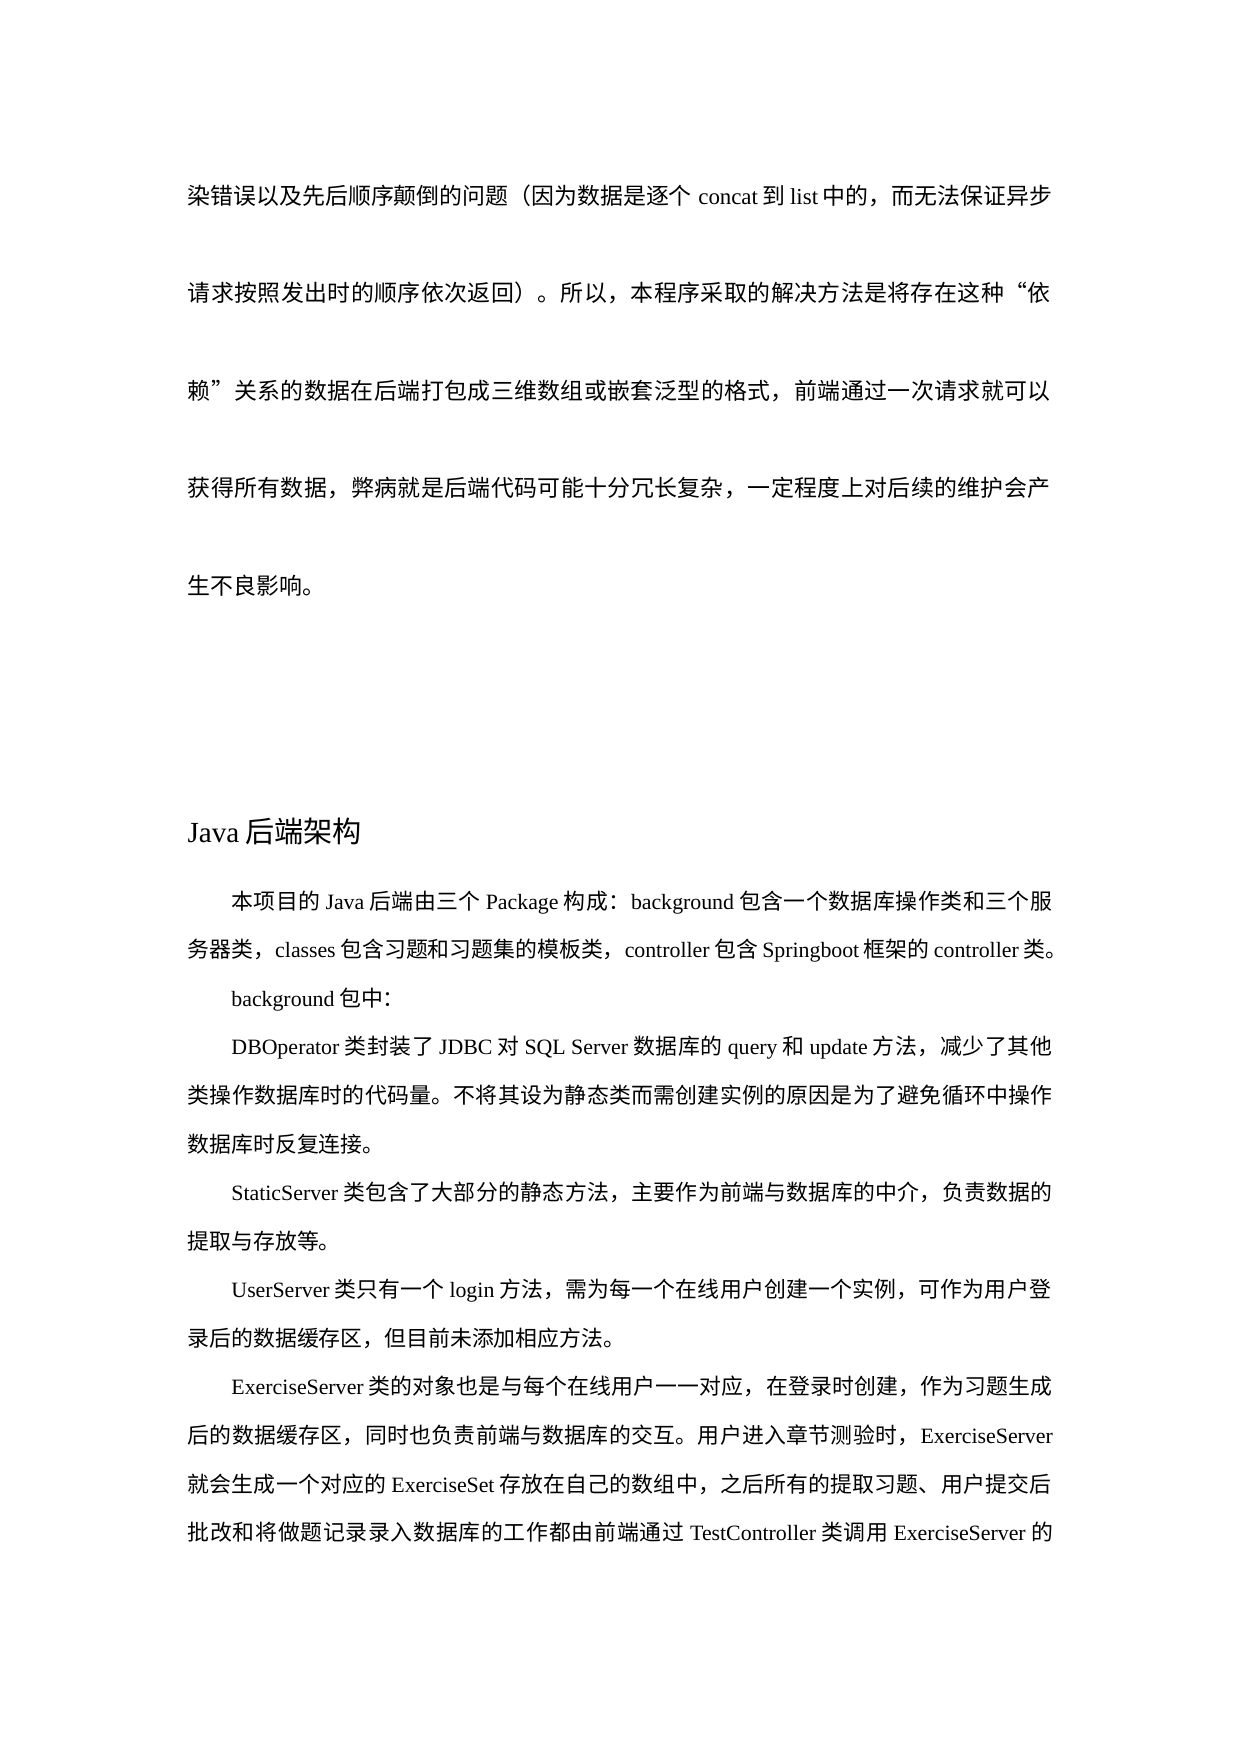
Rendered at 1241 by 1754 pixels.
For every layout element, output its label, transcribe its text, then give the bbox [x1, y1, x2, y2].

text background包中： [187, 980, 1053, 1013]
text Java后端架构 [187, 797, 1053, 862]
text 本项目的Java后端由三个Package构成：background包含一个数据库操作类和三个服务器类，classes包含习题和习题集的模板类，controller包含Springboot框架的controller类。 [187, 883, 1053, 964]
text UserServer类只有一个login方法，需为每一个在线用户创建一个实例，可作为用户登录后的数据缓存区，但目前未添加相应方法。 [187, 1272, 1053, 1353]
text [187, 162, 1053, 617]
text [187, 1369, 1053, 1547]
text DBOperator类封装了JDBC对SQL Server数据库的query和update方法，减少了其他类操作数据库时的代码量。不将其设为静态类而需创建实例的原因是为了避免循环中操作数据库时反复连接。 [187, 1029, 1053, 1159]
text StaticServer类包含了大部分的静态方法，主要作为前端与数据库的中介，负责数据的提取与存放等。 [187, 1174, 1053, 1256]
